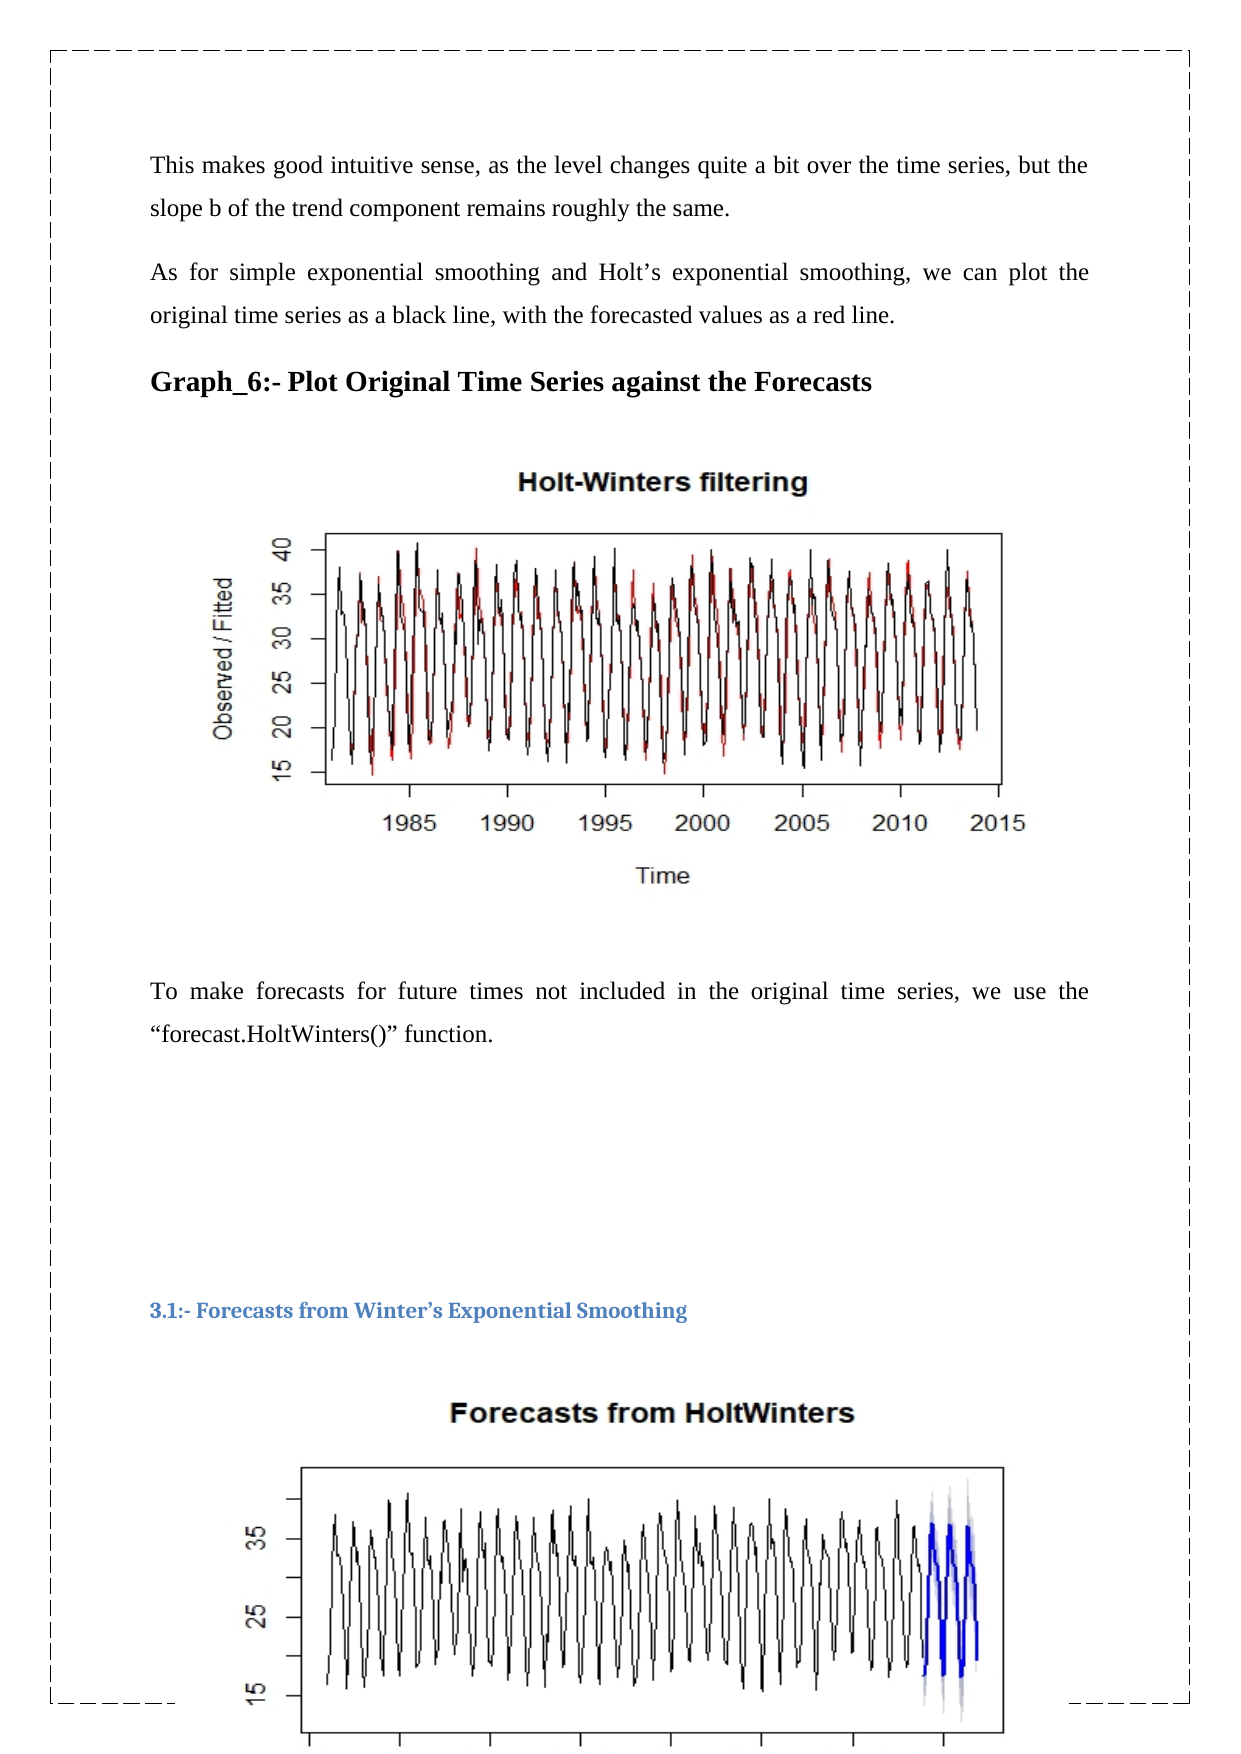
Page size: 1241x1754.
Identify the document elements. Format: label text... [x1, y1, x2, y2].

picture [175, 1357, 1069, 1754]
text Graph_6:- Plot Original Time Series against the Forecasts [150, 364, 1090, 398]
text To make forecasts for future times not included in the original time series, we use the “forecast.HoltWinters()” function. [150, 976, 1090, 1048]
text As for simple exponential smoothing and Holt’s exponential smoothing, we can plot the original time series as a black line, with the forecasted values as a red line. [150, 257, 1090, 329]
picture [204, 428, 1064, 916]
subtitle 3.1:- Forecasts from Winter’s Exponential Smoothing [150, 1297, 1090, 1324]
text This makes good intuitive sense, as the level changes quite a bit over the time series, but the slope b of the trend component remains roughly the same. [150, 150, 1090, 222]
